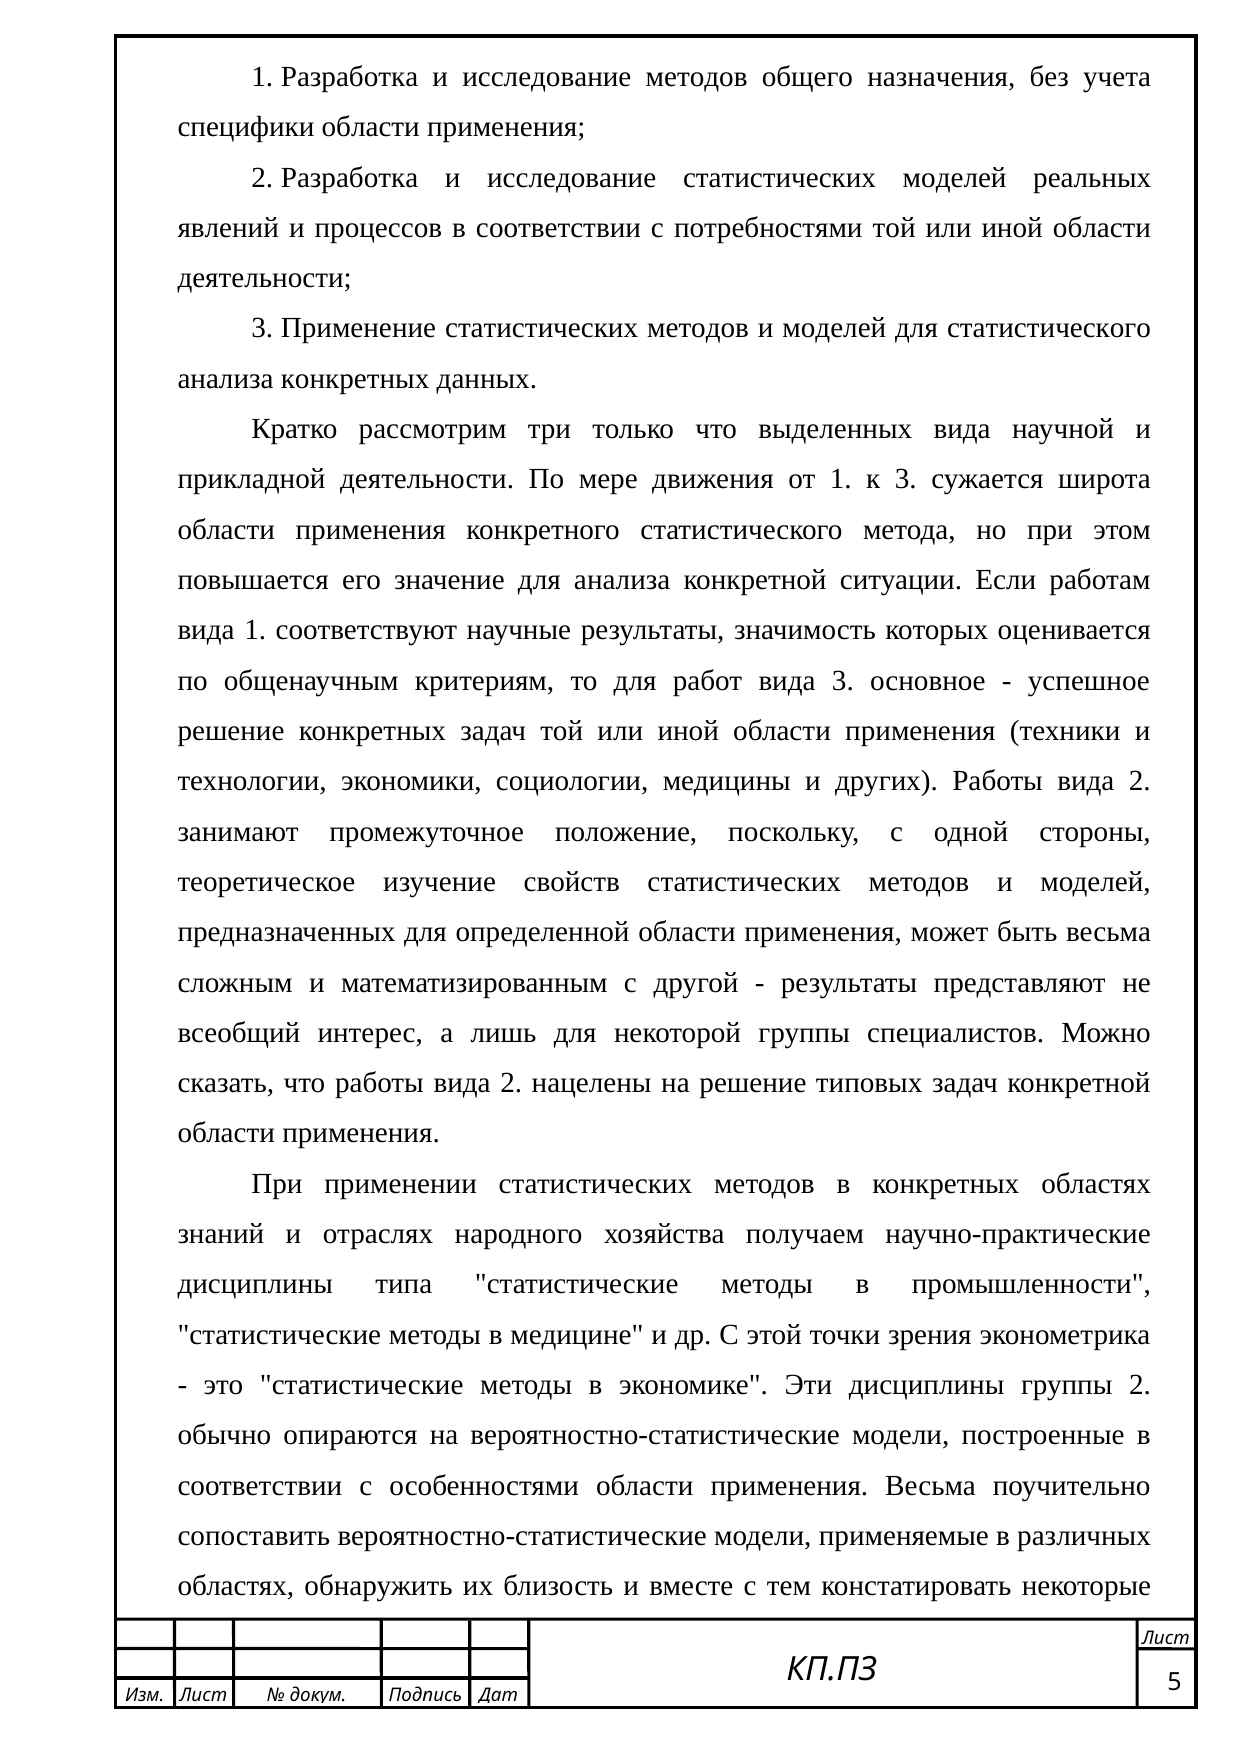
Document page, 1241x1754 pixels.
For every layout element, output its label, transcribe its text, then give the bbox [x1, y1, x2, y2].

list Разработка и исследование методов общего назначения, без учета специфики области применения; [177, 59, 1152, 143]
list Разработка и исследование статистических моделей реальных явлений и процессов в соответствии с потребностями той или иной области деятельности; [177, 160, 1152, 294]
list Применение статистических методов и моделей для статистического анализа конкретных данных. [177, 311, 1152, 394]
text Кратко рассмотрим три только что выделенных вида научной и прикладной деятельности. По мере движения от 1. к 3. сужается широта области применения конкретного статистического метода, но при этом повышается его значение для анализа конкретной ситуации. Если работам вида 1. соответствуют научные результаты, значимость которых оценивается по общенаучным критериям, то для работ вида 3. основное - успешное решение конкретных задач той или иной области применения (техники и технологии, экономики, социологии, медицины и других). Работы вида 2. занимают промежуточное положение, поскольку, с одной стороны, теоретическое изучение свойств статистических методов и моделей, предназначенных для определенной области применения, может быть весьма сложным и математизированным с другой - результаты представляют не всеобщий интерес, а лишь для некоторой группы специалистов. Можно сказать, что работы вида 2. нацелены на решение типовых задач конкретной области применения. [177, 411, 1152, 1149]
